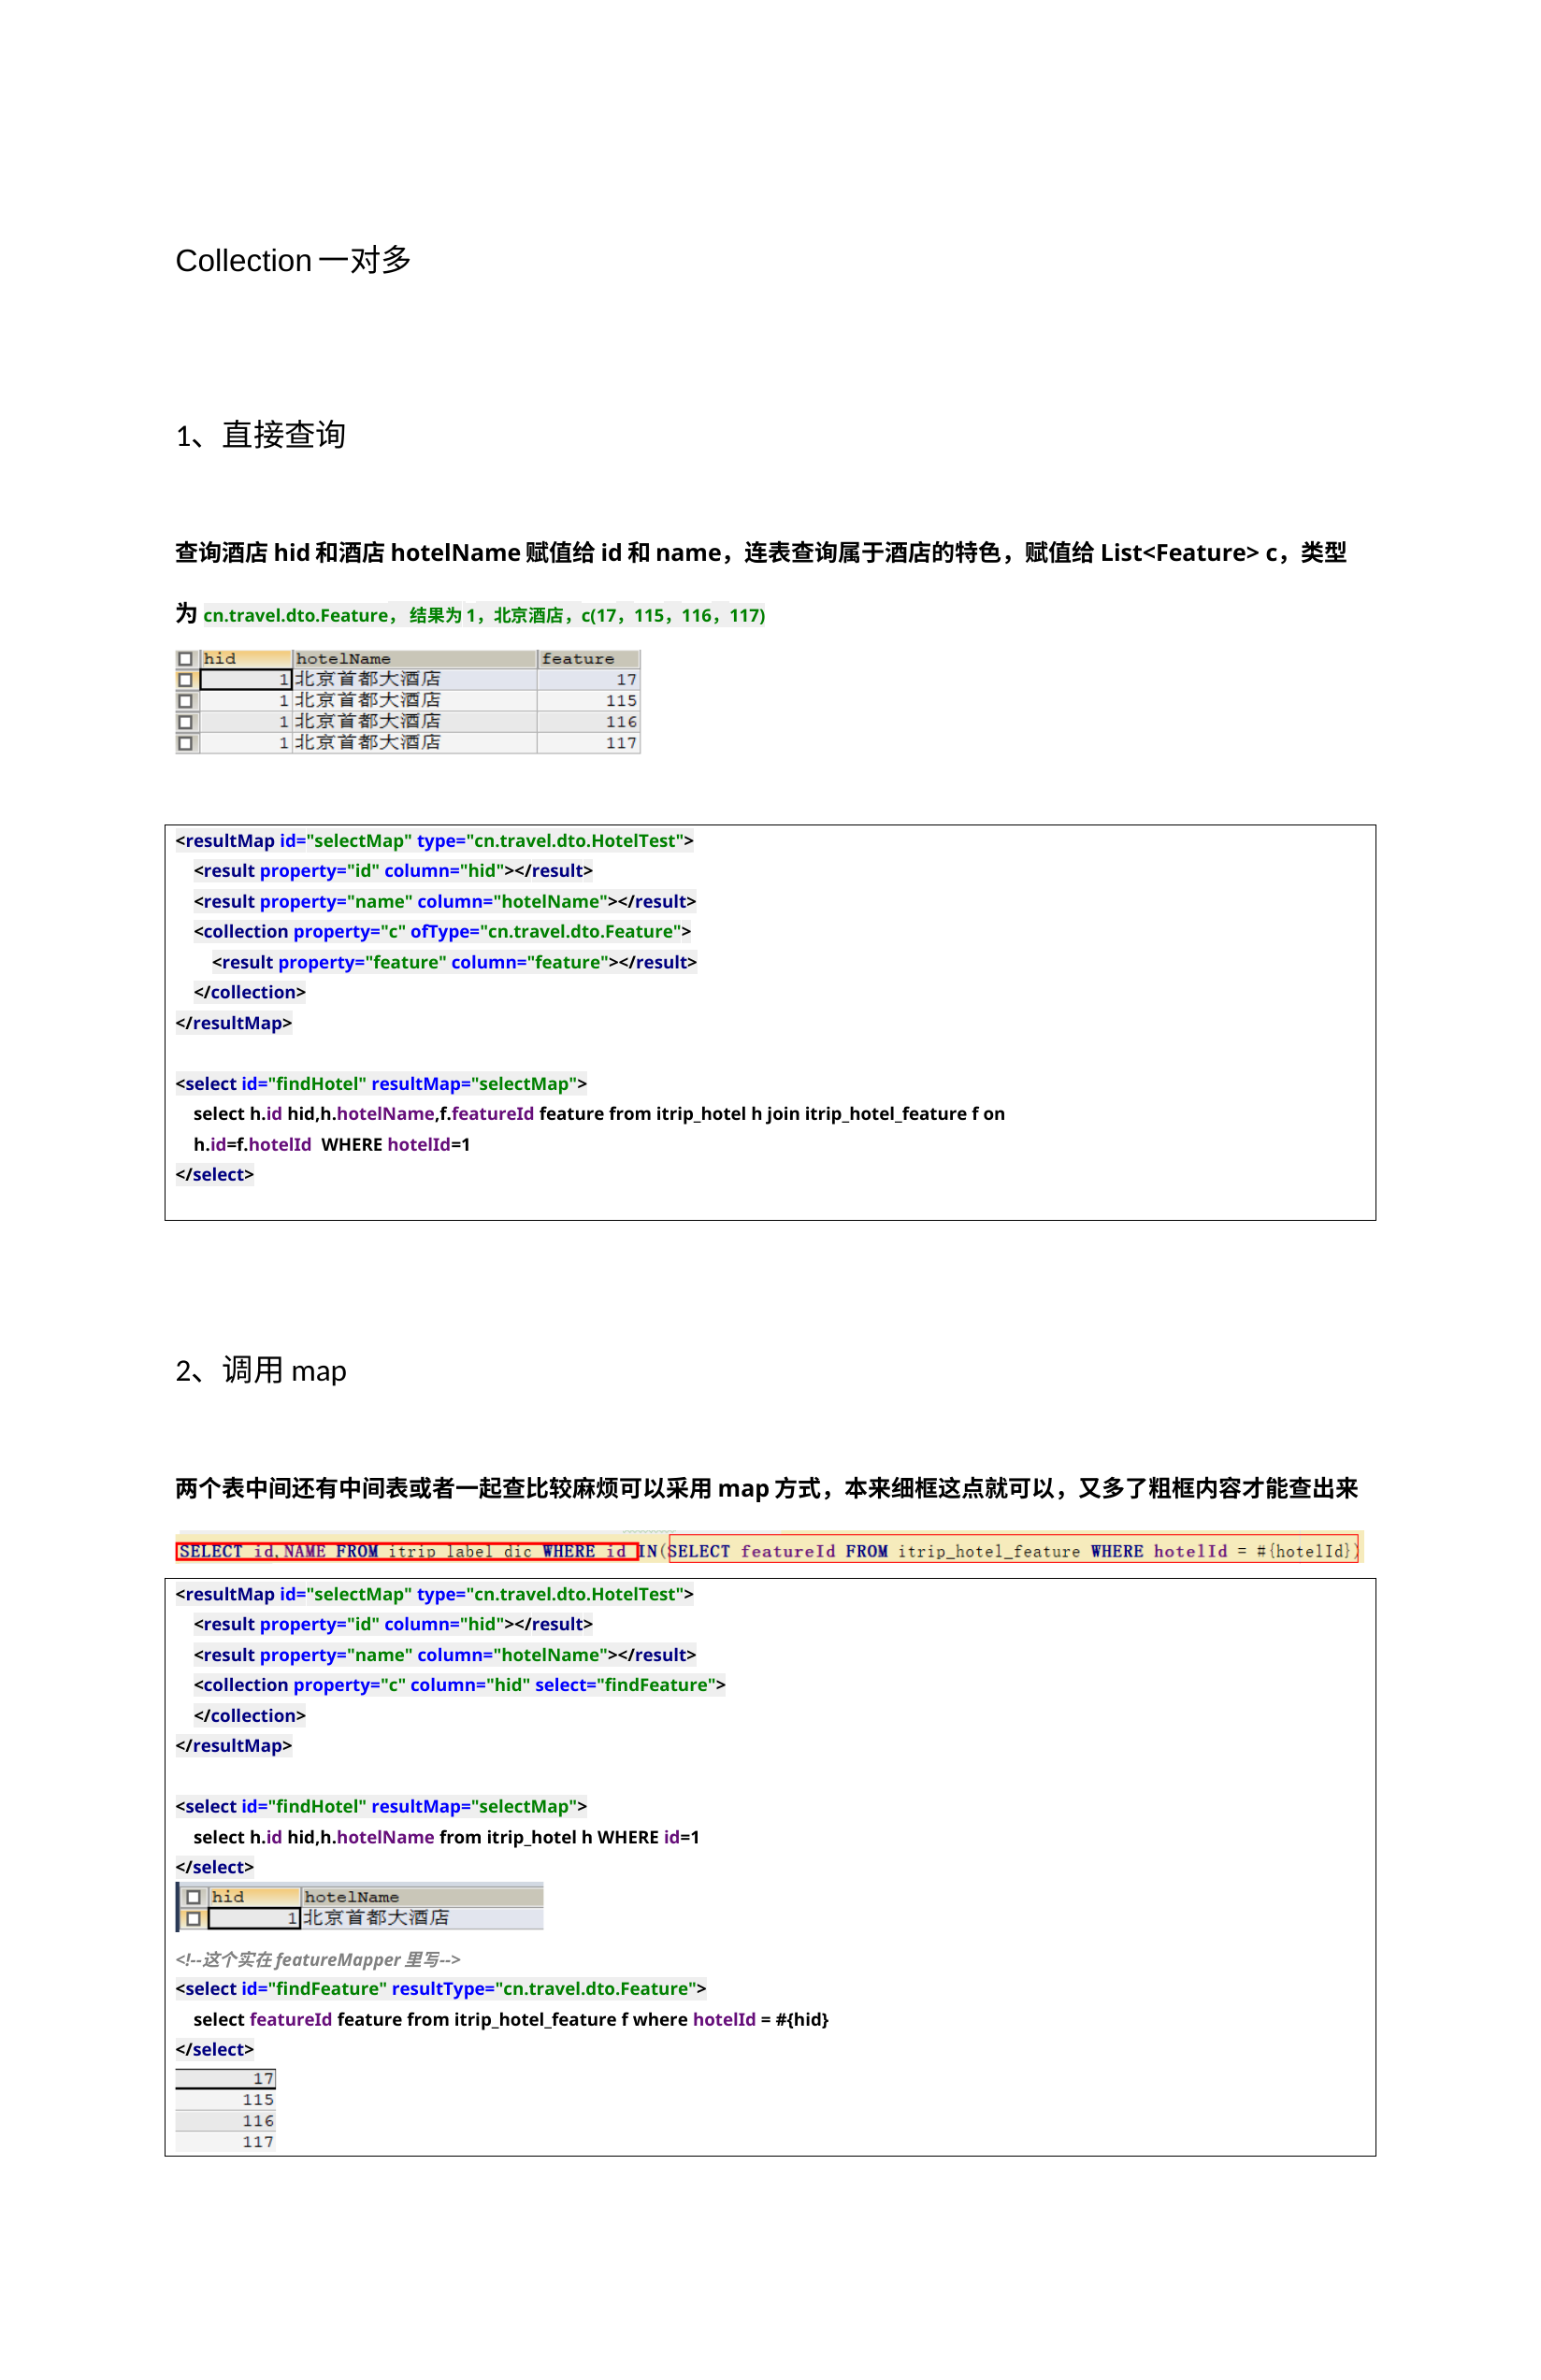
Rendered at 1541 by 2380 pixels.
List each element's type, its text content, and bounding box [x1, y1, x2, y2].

table_header <resultMap id="selectMap" type="cn.travel.dto.HotelTest"> <result property="id" column="hid"></result> <result property="name" column="hotelName"></result> <collection property="c" column="hid" select="findFeature"> </collection> </resultMap> <select id="findHotel" resultMap="selectMap"> select h.id hid,h.hotelName from itrip_hotel h WHERE id=1 </select> <!--这个实在featureMapper里写--> <select id="findFeature" resultType="cn.travel.dto.Feature"> select featureId feature from itrip_hotel_feature f where hotelId = #{hid} </select> [166, 1579, 1375, 2156]
list 查询酒店hid和酒店hotelName赋值给id和name，连表查询属于酒店的特色，赋值给List<Feature> c，类型为cn.travel.dto.Feature， 结果为1，北京酒店，c(17，115，116，117) [175, 521, 1365, 642]
picture [175, 1530, 1364, 1564]
subtitle Collection一对多 [175, 228, 1365, 289]
subtitle 调用map [175, 1338, 1365, 1398]
table_header <resultMap id="selectMap" type="cn.travel.dto.HotelTest"> <result property="id" column="hid"></result> <result property="name" column="hotelName"></result> <collection property="c" ofType="cn.travel.dto.Feature"> <result property="feature" column="feature"></result> </collection> </resultMap> <select id="findHotel" resultMap="selectMap"> select h.id hid,h.hotelName,f.featureId feature from itrip_hotel h join itrip_hotel_feature f on h.id=f.hotelId WHERE hotelId=1 </select> [166, 825, 1375, 1220]
list 两个表中间还有中间表或者一起查比较麻烦可以采用map方式，本来细框这点就可以，又多了粗框内容才能查出来 [175, 1456, 1365, 1517]
picture [175, 1882, 544, 1932]
picture [175, 650, 643, 755]
subtitle 直接查询 [175, 402, 1365, 463]
picture [175, 2069, 276, 2152]
